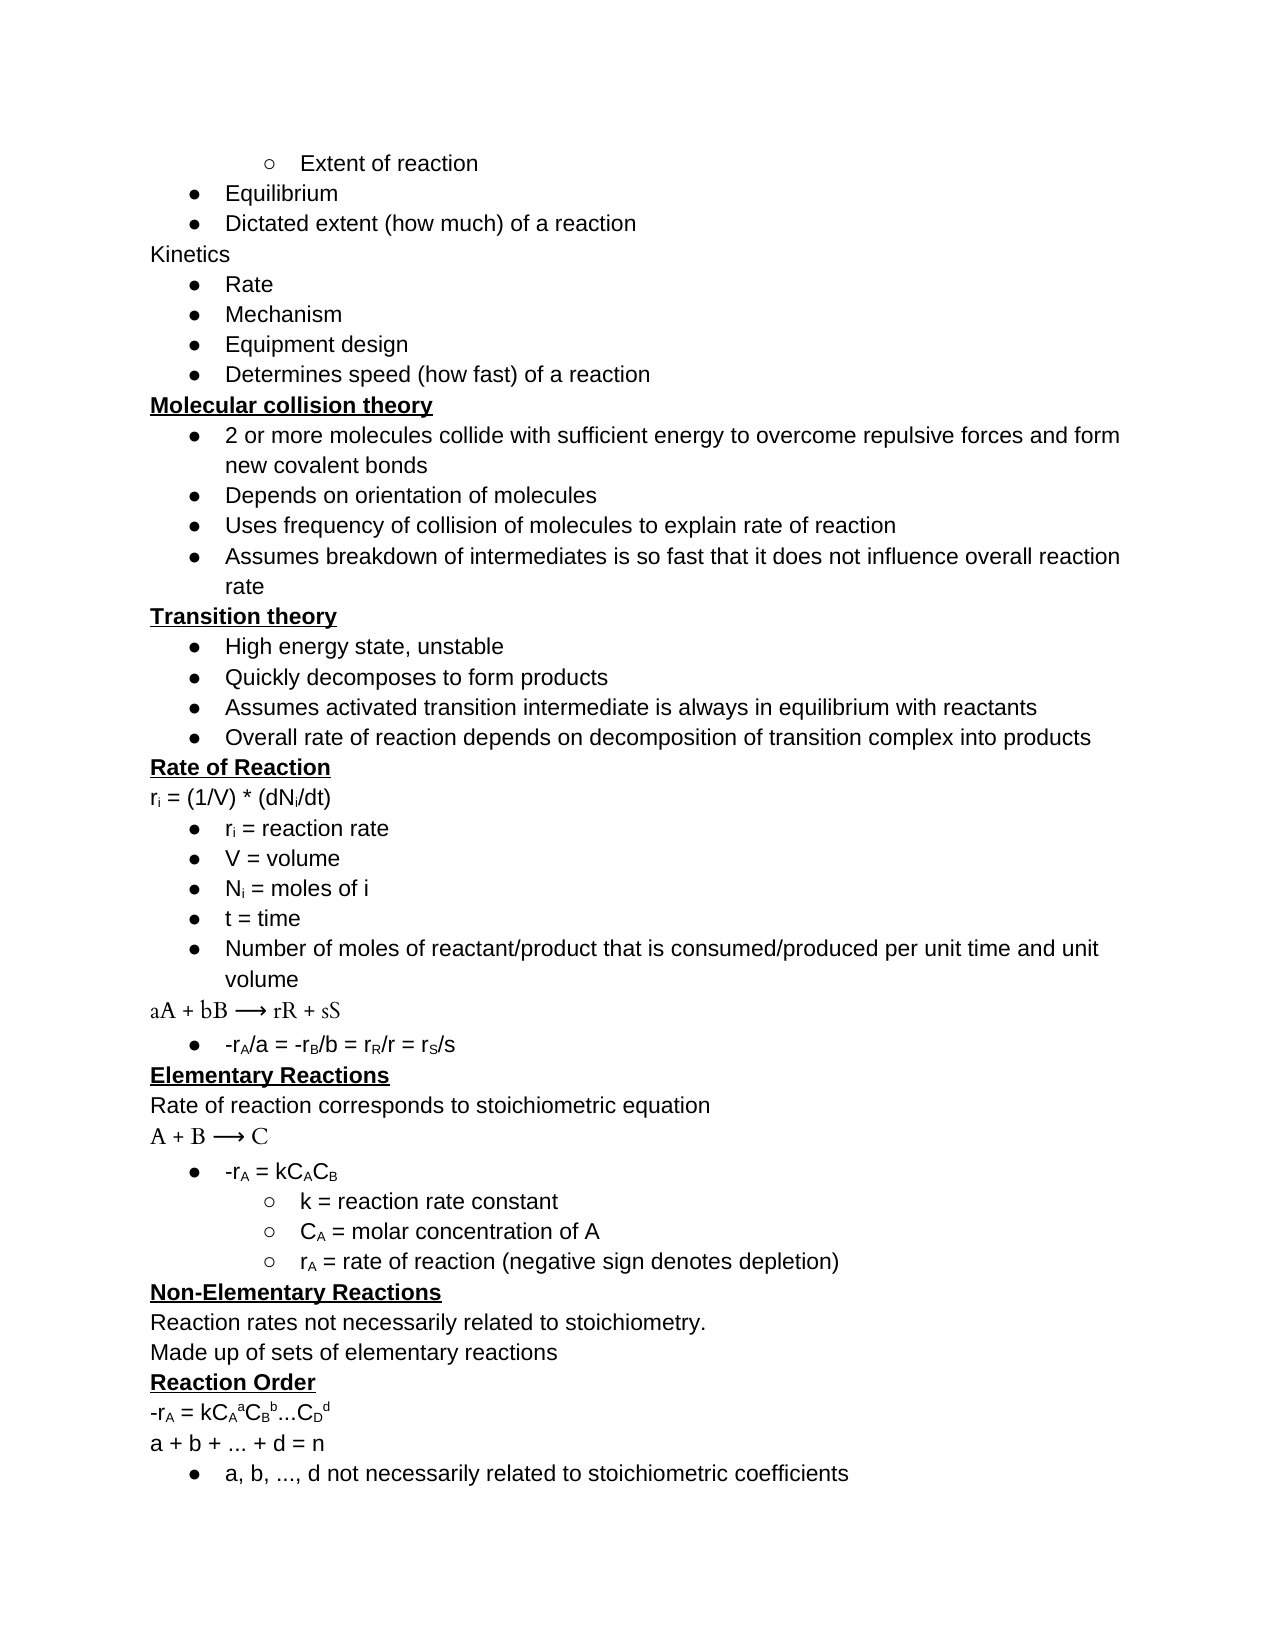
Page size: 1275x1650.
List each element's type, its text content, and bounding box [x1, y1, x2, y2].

list Overall rate of reaction depends on decomposition of transition complex into products [187, 724, 1125, 750]
list Assumes breakdown of intermediates is so fast that it does not influence overall reaction rate [187, 543, 1125, 599]
list Dictated extent (how much) of a reaction [187, 210, 1125, 237]
text A + B ⟶ C [150, 1122, 1125, 1153]
text -rA = kCAaCBb...CDd [150, 1399, 1125, 1426]
list k = reaction rate constant [262, 1188, 1125, 1214]
list Uses frequency of collision of molecules to explain rate of reaction [187, 512, 1125, 539]
list 2 or more molecules collide with sufficient energy to overcome repulsive forces and form new covalent bonds [187, 422, 1125, 478]
list Quickly decomposes to form products [187, 663, 1125, 690]
list rA = rate of reaction (negative sign denotes depletion) [262, 1248, 1125, 1275]
list -rA = kCACB [187, 1158, 1125, 1184]
list Depends on orientation of molecules [187, 482, 1125, 509]
list a, b, ..., d not necessarily related to stoichiometric coefficients [187, 1460, 1125, 1486]
list Ni = moles of i [187, 875, 1125, 901]
text Rate of reaction corresponds to stoichiometric equation [150, 1092, 1125, 1118]
list ri = reaction rate [187, 814, 1125, 841]
list Equilibrium [187, 180, 1125, 207]
list Rate [187, 271, 1125, 297]
text Elementary Reactions [150, 1062, 1125, 1088]
list -rA/a = -rB/b = rR/r = rS/s [187, 1031, 1125, 1058]
text Rate of Reaction [150, 754, 1125, 781]
list t = time [187, 905, 1125, 932]
list CA = molar concentration of A [262, 1218, 1125, 1244]
list Determines speed (how fast) of a reaction [187, 361, 1125, 388]
text Molecular collision theory [150, 392, 1125, 418]
text Reaction rates not necessarily related to stoichiometry. [150, 1309, 1125, 1335]
text Transition theory [150, 603, 1125, 629]
list V = volume [187, 845, 1125, 871]
list Extent of reaction [262, 150, 1125, 176]
text Non-Elementary Reactions [150, 1278, 1125, 1305]
list Equipment design [187, 331, 1125, 358]
text ri = (1/V) * (dNi/dt) [150, 784, 1125, 811]
list High energy state, unstable [187, 633, 1125, 660]
text a + b + ... + d = n [150, 1429, 1125, 1456]
text Made up of sets of elementary reactions [150, 1339, 1125, 1365]
text aA + bB ⟶ rR + sS [150, 996, 1125, 1027]
list Assumes activated transition intermediate is always in equilibrium with reactants [187, 694, 1125, 720]
list Mechanism [187, 301, 1125, 327]
text Kinetics [150, 241, 1125, 267]
list Number of moles of reactant/product that is consumed/produced per unit time and unit volume [187, 935, 1125, 992]
text Reaction Order [150, 1369, 1125, 1396]
